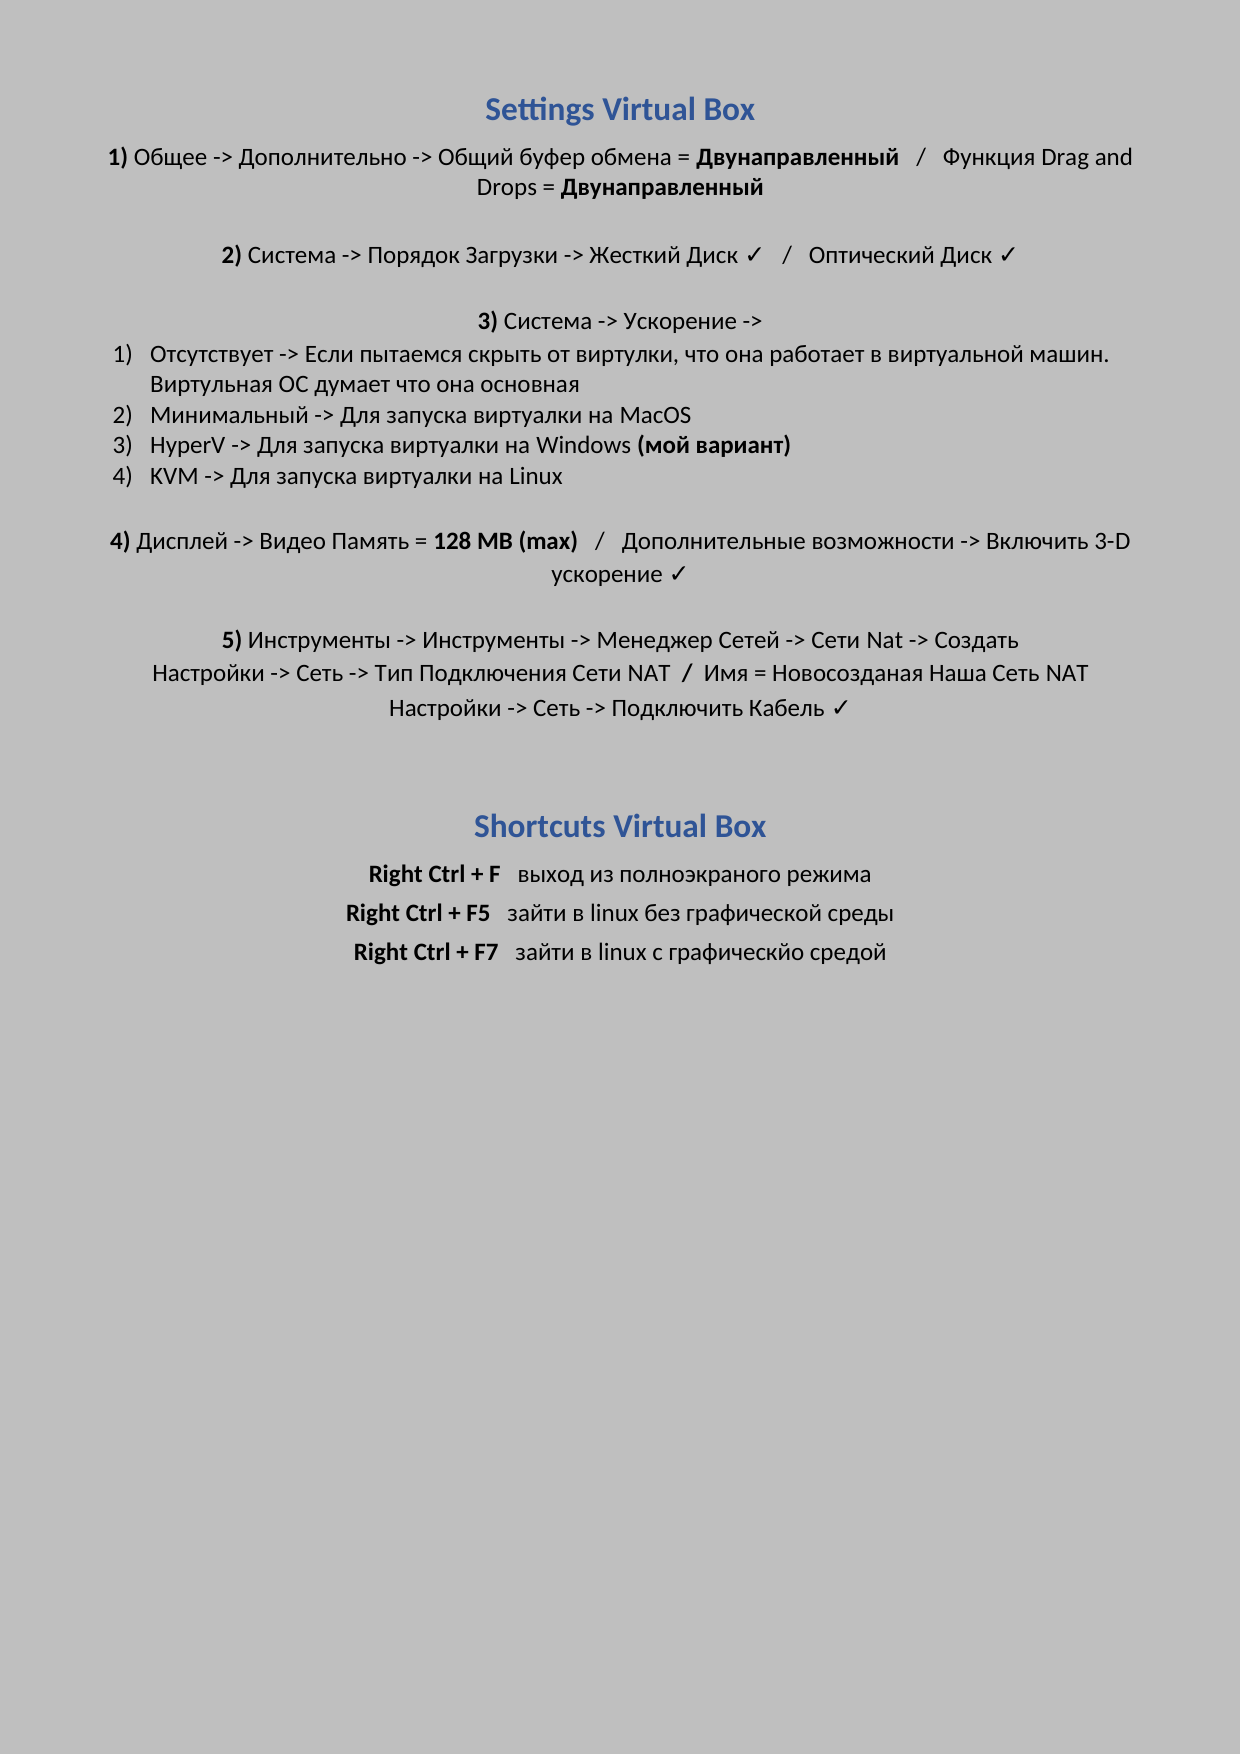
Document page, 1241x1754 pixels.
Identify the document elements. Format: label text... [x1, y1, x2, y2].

text 2) Система -> Порядок Загрузки -> Жесткий Диск ✓ / Оптический Диск ✓ [75, 236, 1165, 271]
list KVM -> Для запуска виртуалки на Linux [112, 460, 1165, 490]
text 3) Система -> Ускорение -> [75, 305, 1165, 336]
text 4) Дисплей -> Видео Память = 128 MB (max) / Дополнительные возможности -> Включить 3-D ускорение ✓ [75, 525, 1165, 590]
subtitle Shortcuts Virtual Box [75, 805, 1165, 846]
text Настройки -> Сеть -> Тип Подключения Сети NAT / Имя = Новосозданая Наша Сеть NAT [75, 657, 1165, 687]
text 5) Инструменты -> Инструменты -> Менеджер Сетей -> Сети Nat -> Создать [75, 624, 1165, 655]
text Right Ctrl + F выход из полноэкраного режима [75, 858, 1165, 889]
list HyperV -> Для запуска виртуалки на Windows (мой вариант) [112, 429, 1165, 460]
list Минимальный -> Для запуска виртуалки на MacOS [112, 399, 1165, 429]
text Right Ctrl + F5 зайти в linux без графической среды [75, 897, 1165, 928]
subtitle Settings Virtual Box [75, 87, 1165, 128]
text 1) Общее -> Дополнительно -> Общий буфер обмена = Двунаправленный / Функция Drag and Drops = Двунаправленный [75, 141, 1165, 202]
text Настройки -> Сеть -> Подключить Кабель ✓ [75, 689, 1165, 724]
text Right Ctrl + F7 зайти в linux с графическйо средой [75, 936, 1165, 967]
list Отсутствует -> Если пытаемся скрыть от виртулки, что она работает в виртуальной машин. Виртульная ОС думает что она основная [112, 338, 1165, 399]
